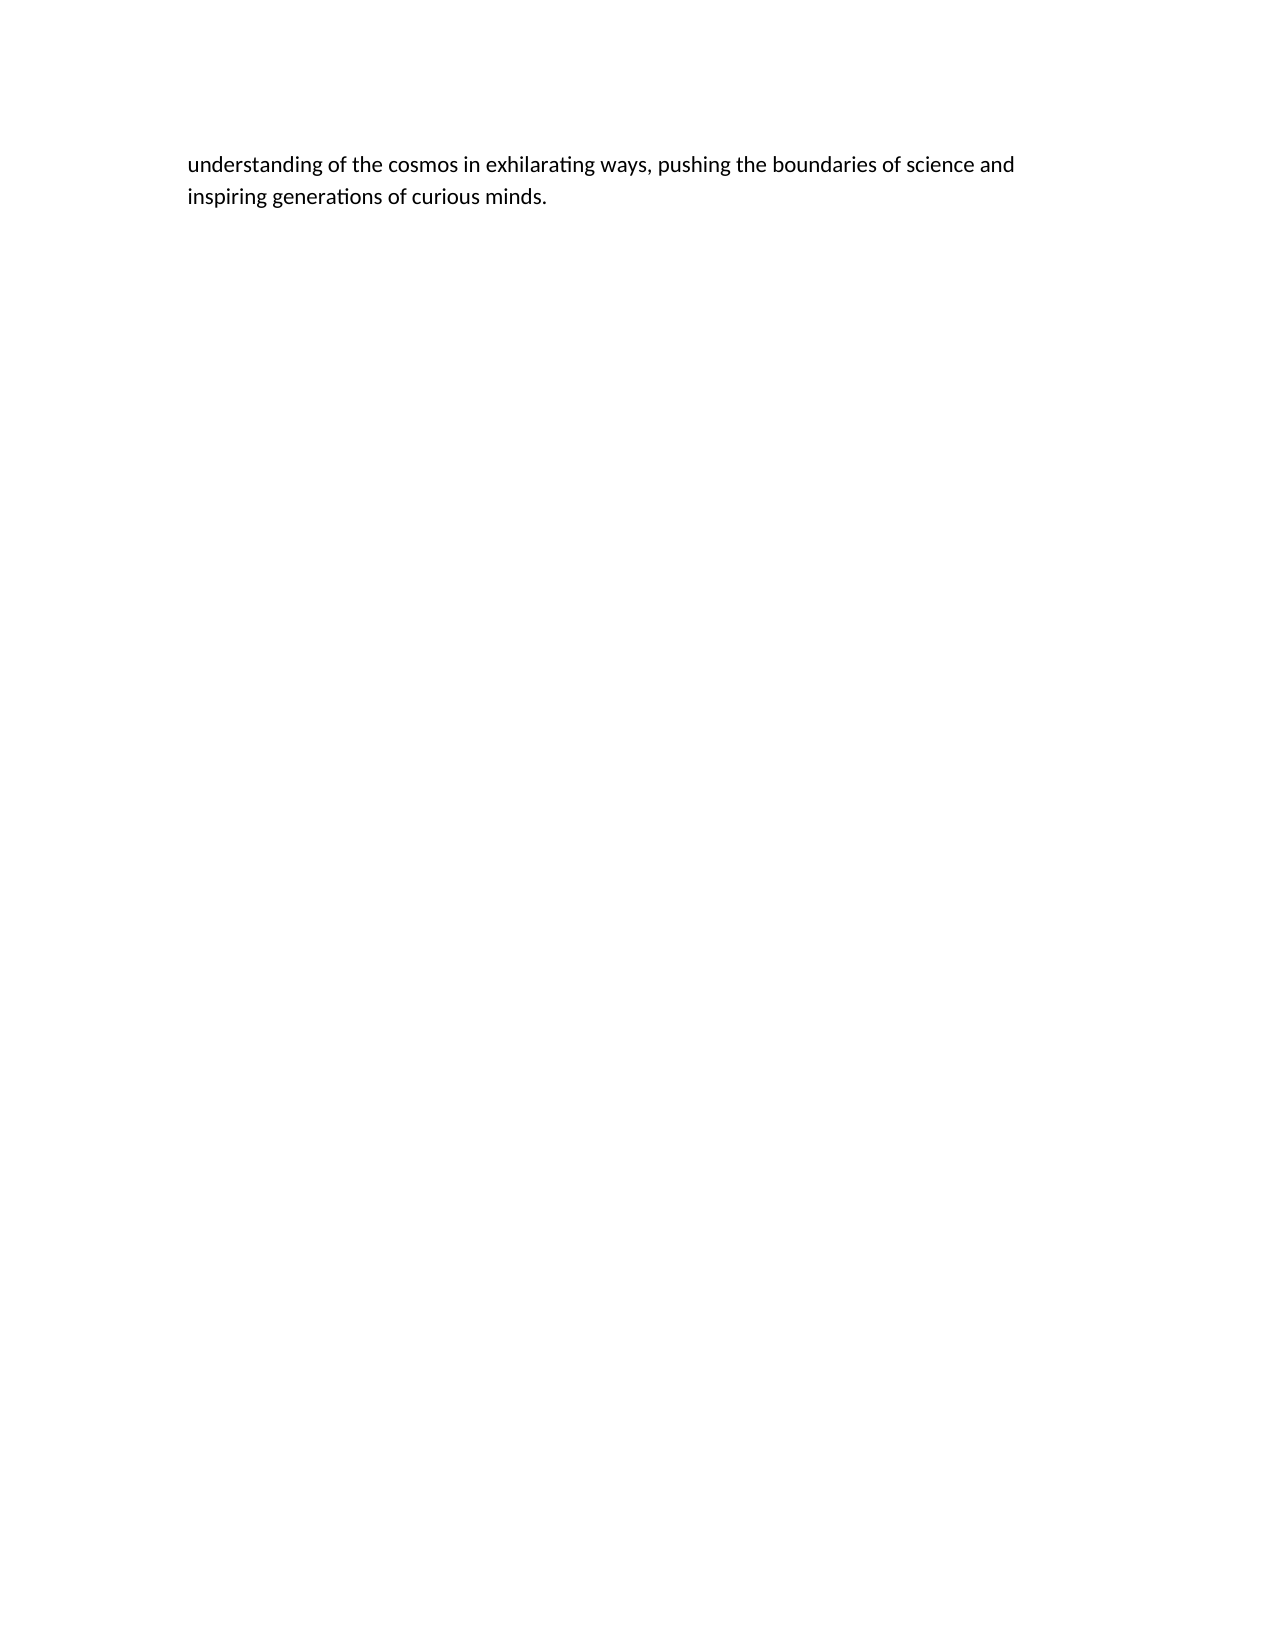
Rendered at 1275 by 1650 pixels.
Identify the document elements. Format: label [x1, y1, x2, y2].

text [187, 150, 1087, 210]
